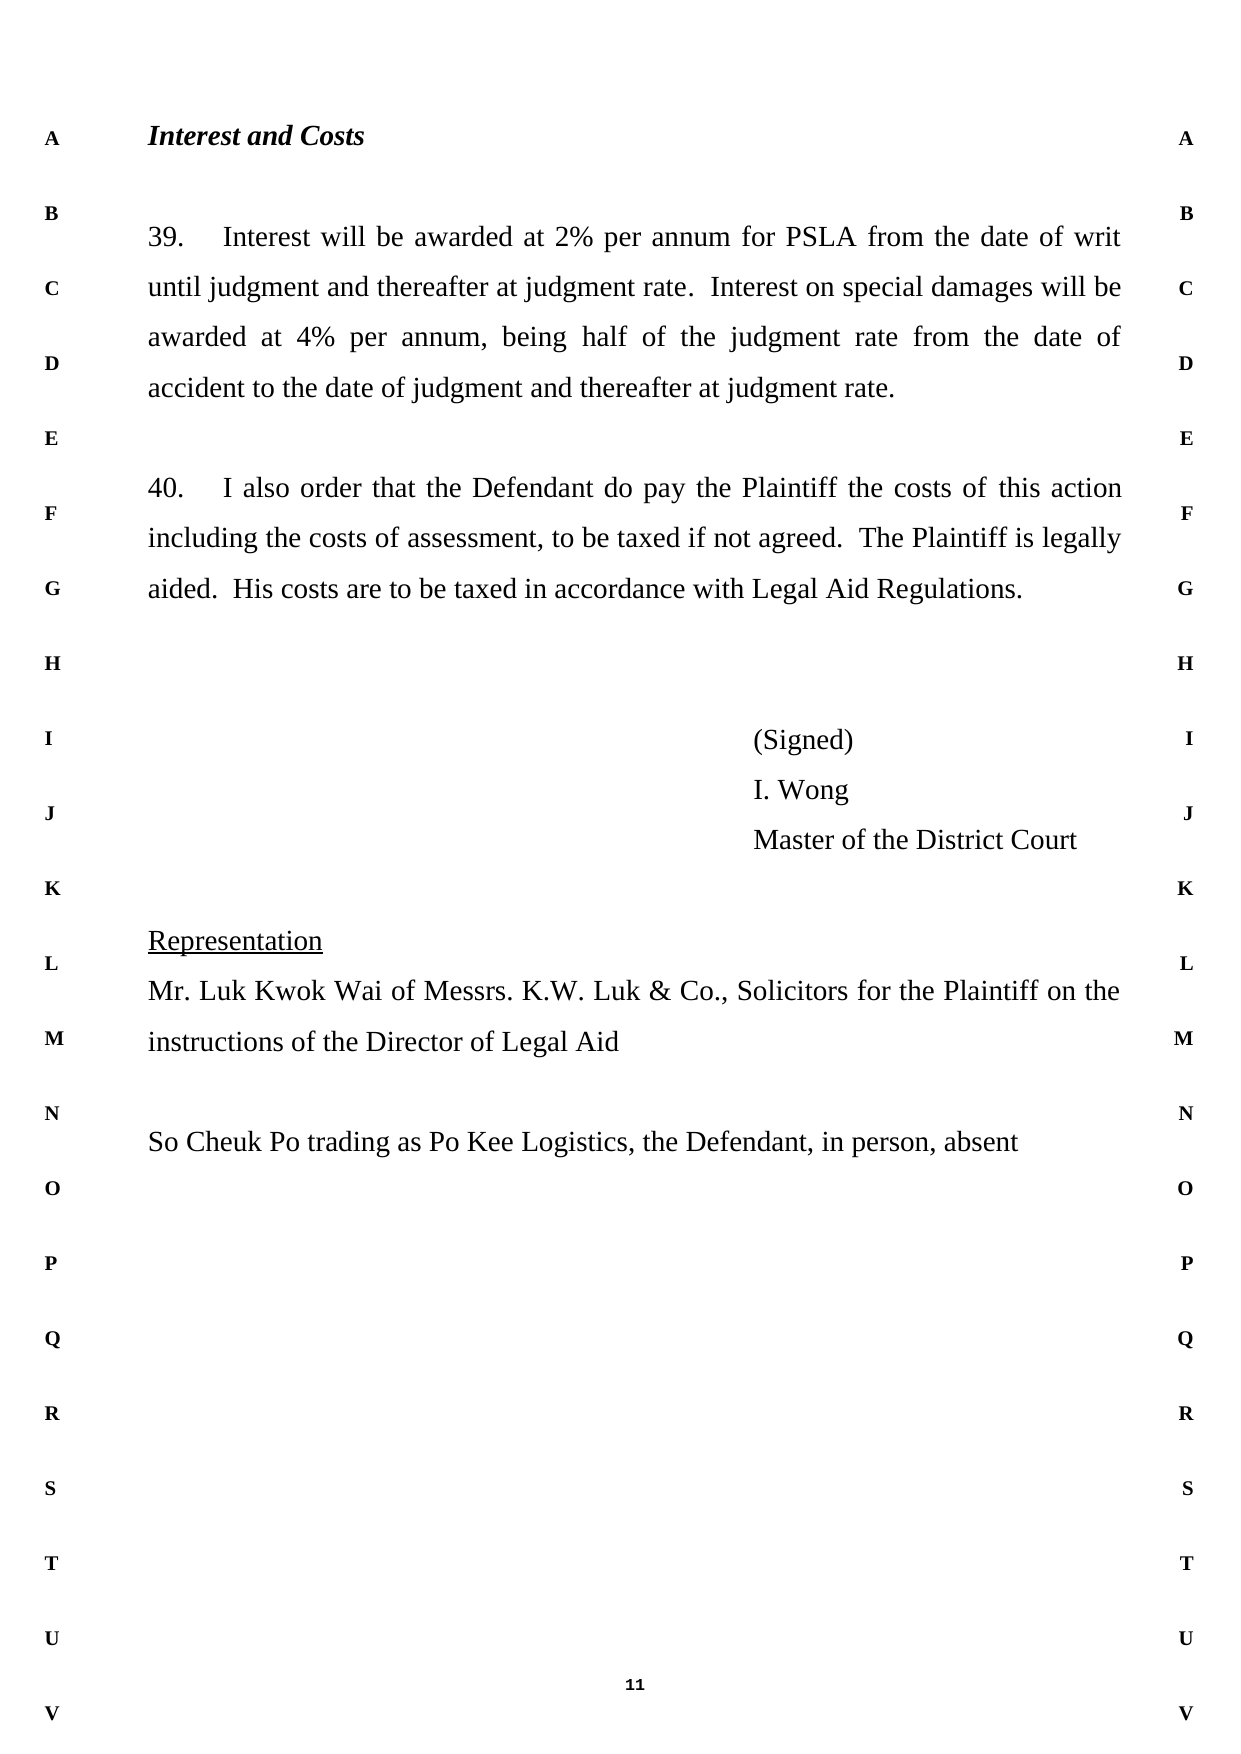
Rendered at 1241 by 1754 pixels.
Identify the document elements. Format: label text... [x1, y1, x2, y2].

list I also order that the Defendant do pay the Plaintiff the costs of this action including the costs of assessment, to be taxed if not agreed. The Plaintiff is legally aided. His costs are to be taxed in accordance with Legal Aid Regulations. [148, 470, 1122, 604]
text Interest and Costs [148, 118, 1122, 152]
text Master of the District Court [753, 822, 1122, 856]
text Mr. Luk Kwok Wai of Messrs. K.W. Luk & Co., Solicitors for the Plaintiff on the instructions of the Director of Legal Aid [148, 973, 1122, 1057]
text Representation [148, 923, 1122, 957]
list Interest will be awarded at 2% per annum for PSLA from the date of writ until judgment and thereafter at judgment rate. Interest on special damages will be awarded at 4% per annum, being half of the judgment rate from the date of accident to the date of judgment and thereafter at judgment rate. [148, 219, 1122, 403]
text (Signed) [753, 722, 1122, 755]
text So Cheuk Po trading as Po Kee Logistics, the Defendant, in person, absent [148, 1124, 1122, 1158]
text I. Wong [753, 772, 1122, 806]
